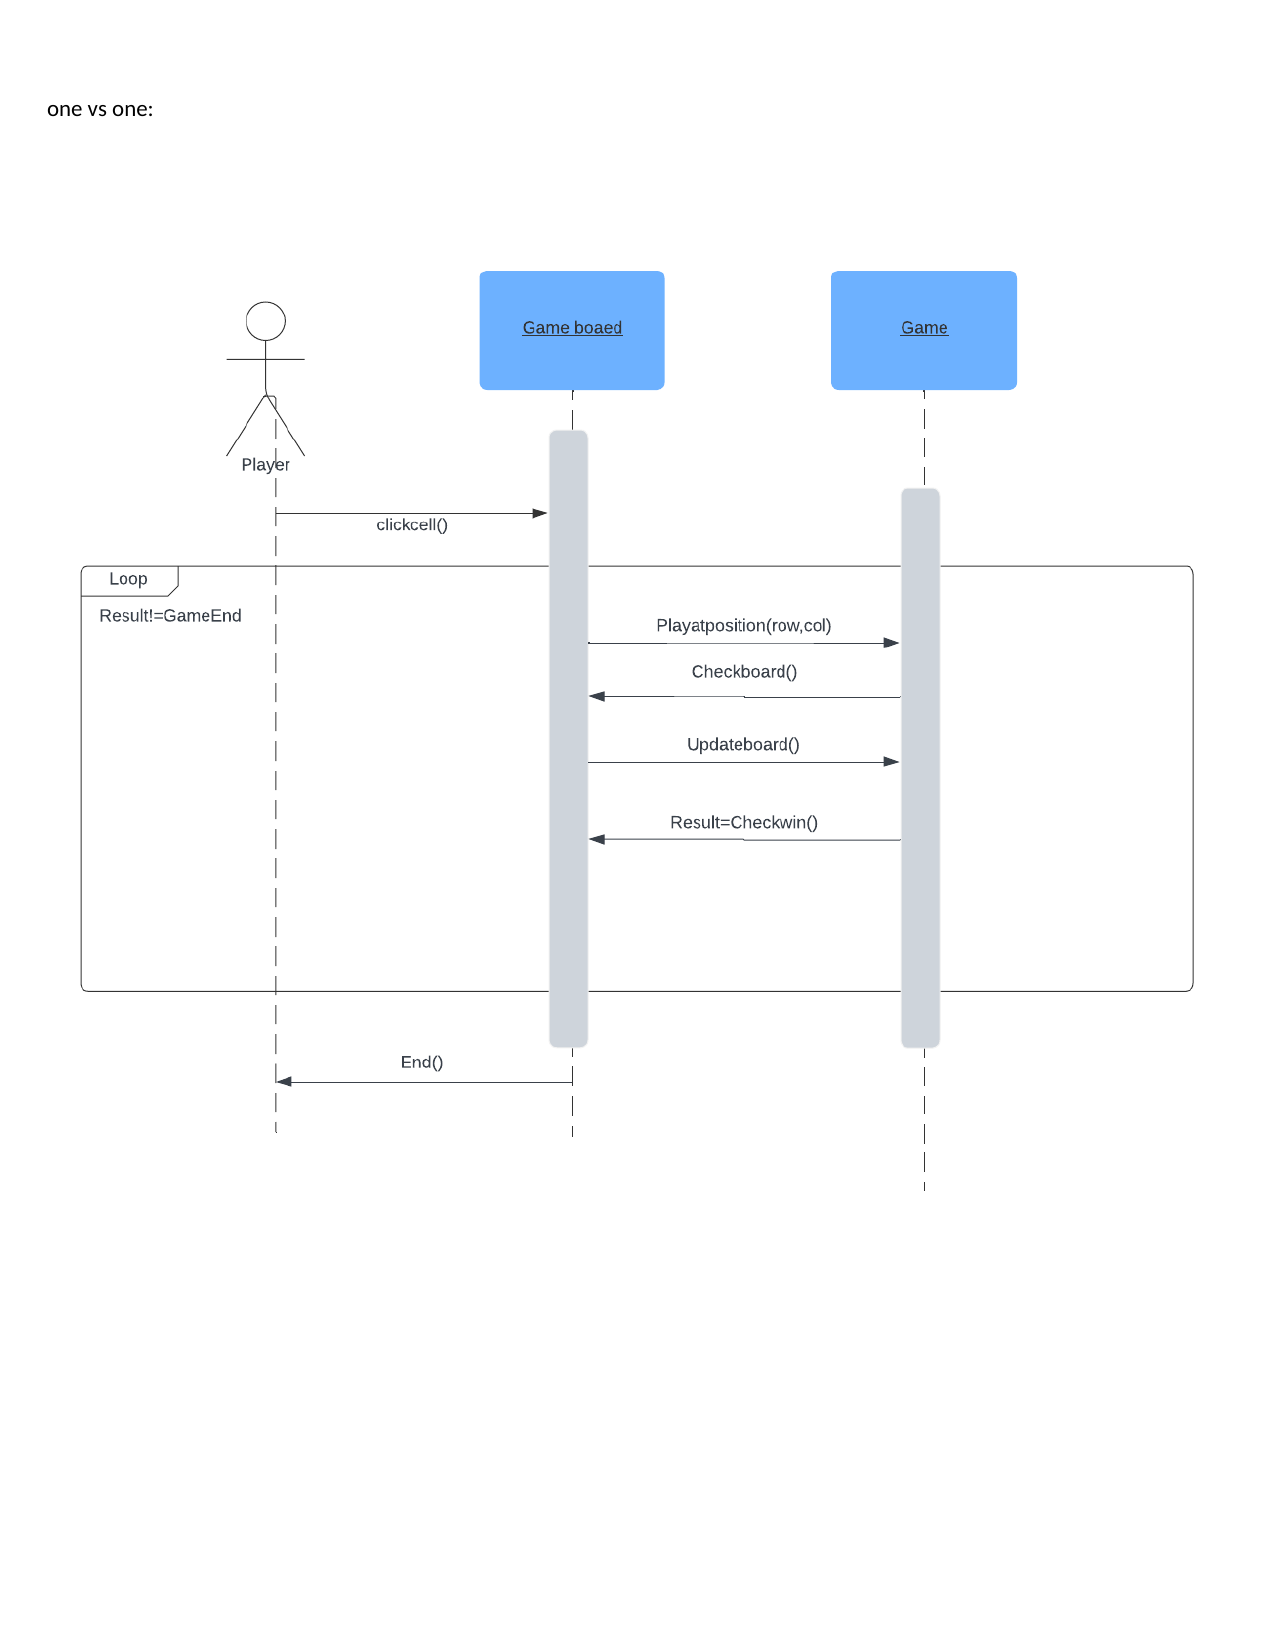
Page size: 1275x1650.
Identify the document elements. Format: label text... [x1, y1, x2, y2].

text one vs one: [47, 94, 1237, 122]
picture [41, 231, 1232, 1230]
